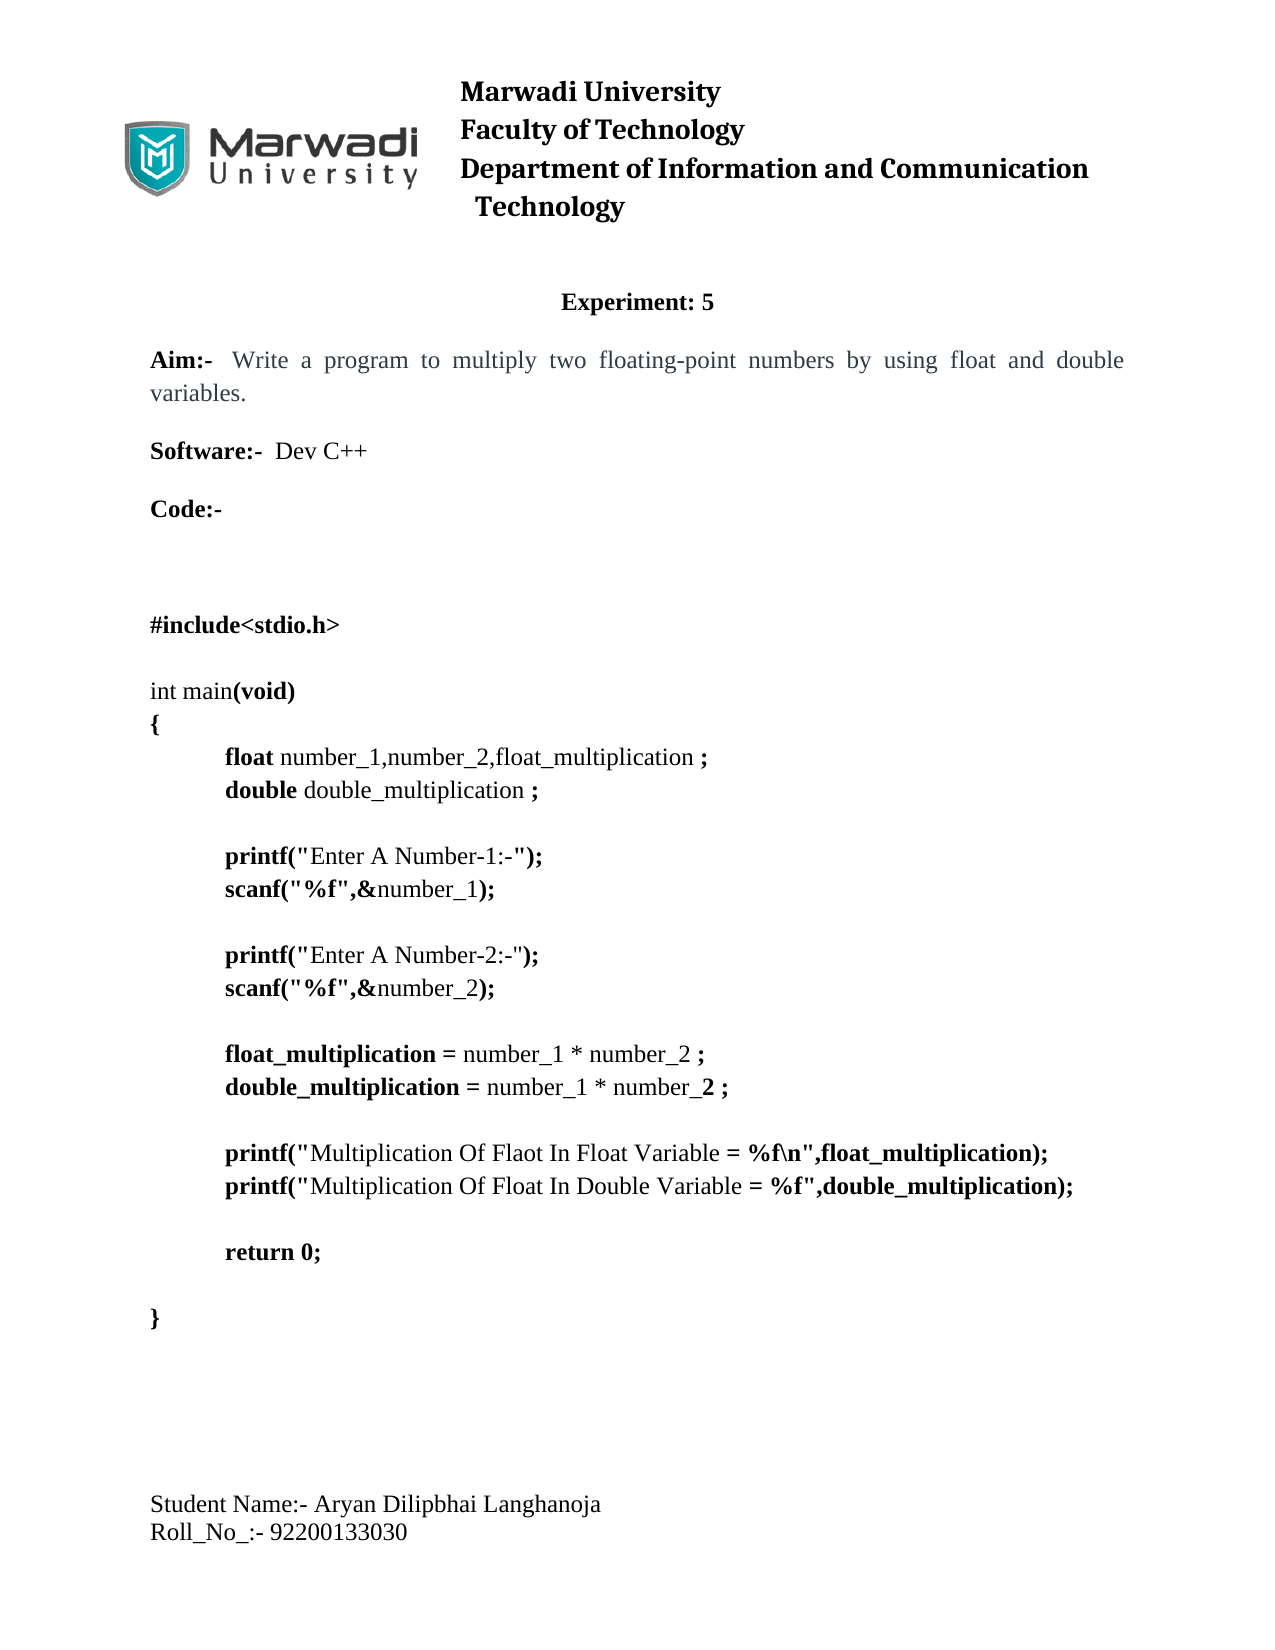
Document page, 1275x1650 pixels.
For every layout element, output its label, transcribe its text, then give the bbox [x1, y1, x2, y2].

text Code:- [150, 494, 1125, 523]
text #include<stdio.h> [150, 610, 1125, 639]
text scanf("%f",&number_1); [150, 874, 1125, 903]
text float number_1,number_2,float_multiplication ; [150, 742, 1125, 771]
text Aim:- Write a program to multiply two floating-point numbers by using float and double variables. [150, 345, 1125, 407]
text return 0; [150, 1237, 1125, 1266]
text printf("Enter A Number-2:-"); [150, 940, 1125, 969]
text { [150, 709, 1125, 738]
text double double_multiplication ; [150, 775, 1125, 804]
text float_multiplication = number_1 * number_2 ; [150, 1039, 1125, 1068]
text } [150, 1303, 1125, 1332]
text double_multiplication = number_1 * number_2 ; [150, 1072, 1125, 1101]
text int main(void) [150, 676, 1125, 705]
text scanf("%f",&number_2); [150, 973, 1125, 1002]
text Experiment: 5 [150, 287, 1125, 315]
picture [106, 101, 435, 216]
text Software:- Dev C++ [150, 436, 1125, 464]
text printf("Enter A Number-1:-"); [150, 841, 1125, 870]
text printf("Multiplication Of Flaot In Float Variable = %f\n",float_multiplication); [150, 1138, 1125, 1167]
text printf("Multiplication Of Float In Double Variable = %f",double_multiplication); [150, 1171, 1125, 1200]
